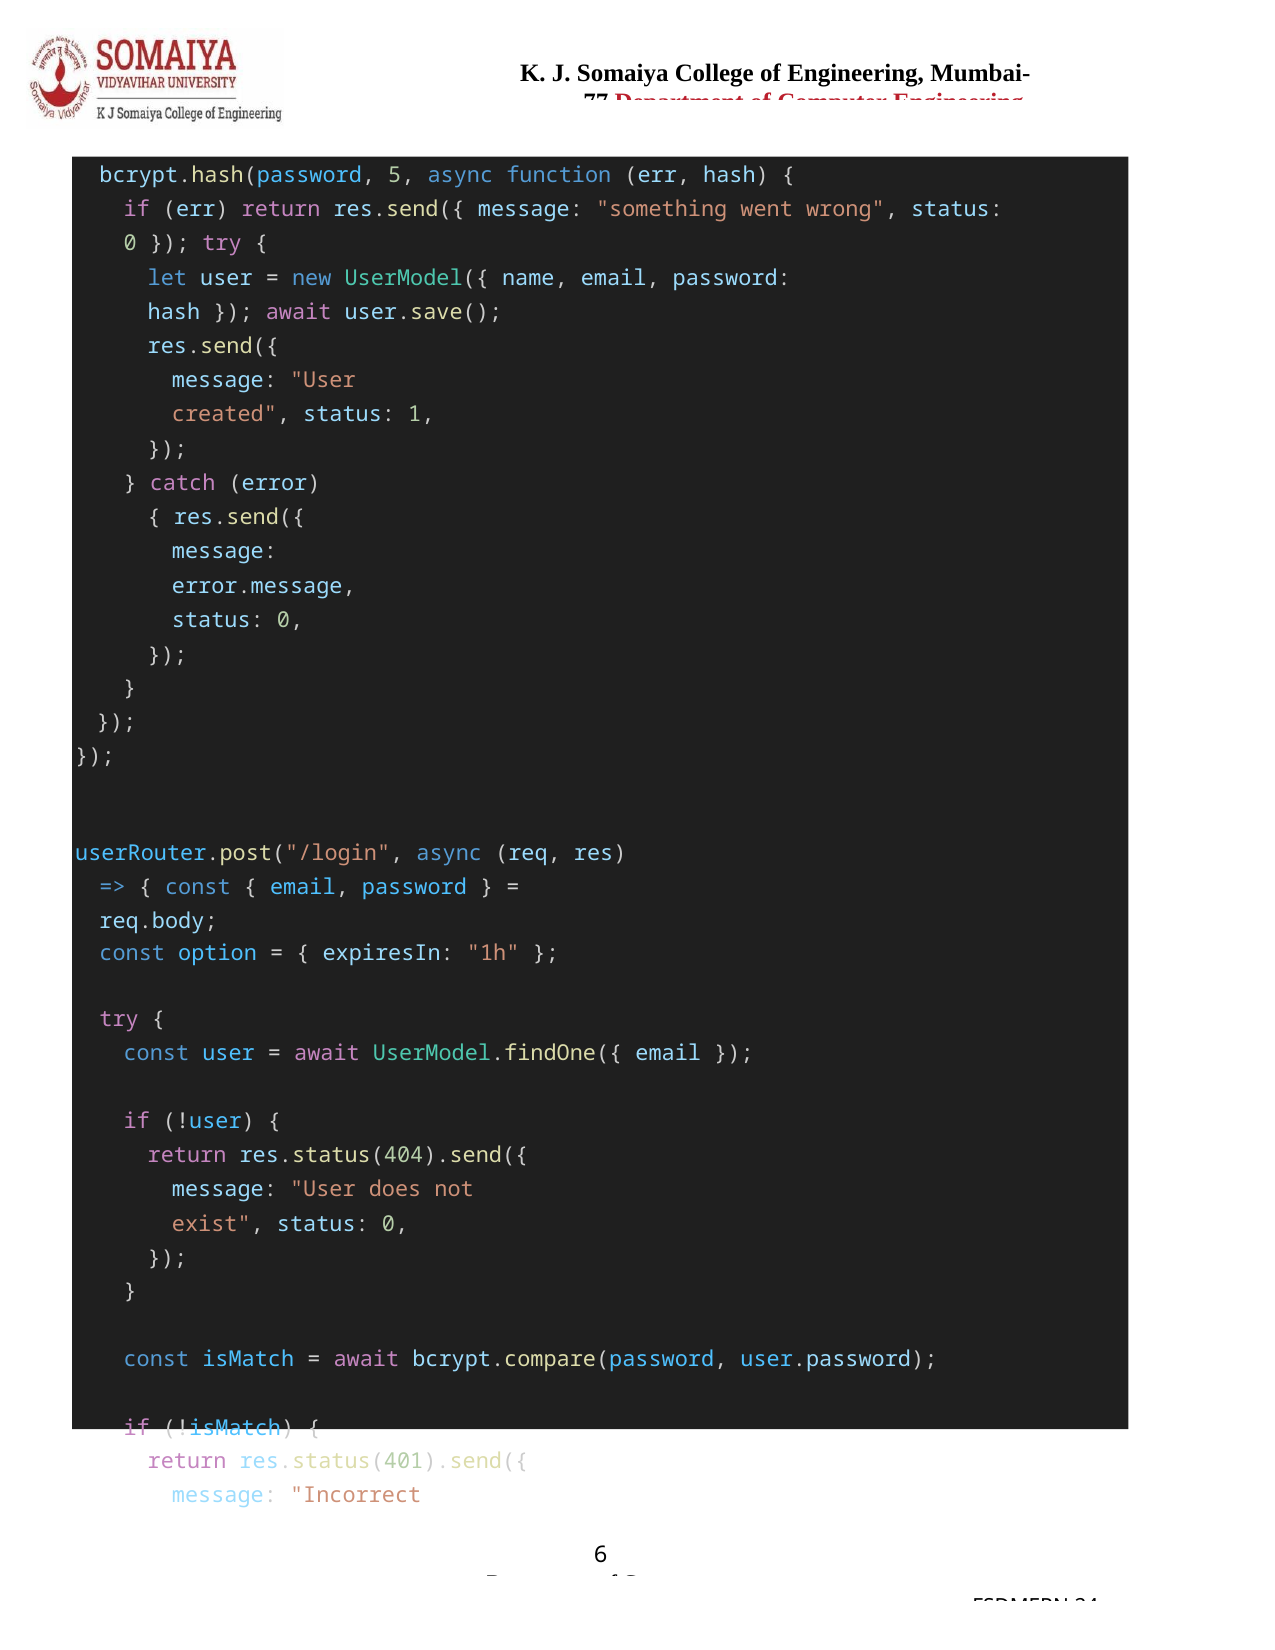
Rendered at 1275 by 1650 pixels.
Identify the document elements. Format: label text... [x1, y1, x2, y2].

text message: "User created", status: 1, [172, 364, 462, 428]
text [147, 1445, 533, 1509]
text const user = await UserModel.findOne({ email }); [123, 1037, 1192, 1067]
text userRouter.post("/login", async (req, res) => { const { email, password } = req.body; [75, 837, 642, 935]
text if (!isMatch) { [123, 1411, 1192, 1441]
text bcrypt.hash(password, 5, async function (err, hash) { [99, 159, 1192, 189]
text if (!user) { [123, 1105, 1192, 1135]
text }); [147, 639, 1192, 668]
text message: error.message, status: 0, [172, 535, 450, 633]
text let user = new UserModel({ name, email, password: hash }); await user.save(); [147, 262, 847, 326]
text } [123, 1276, 1192, 1305]
text try { [99, 1003, 1192, 1033]
text } [60, 672, 136, 702]
text const option = { expiresIn: "1h" }; [99, 940, 1192, 965]
text if (err) return res.send({ message: "something went wrong", status: 0 }); try { [123, 193, 1003, 257]
text }); [60, 706, 136, 736]
text return res.status(404).send({ message: "User does not exist", status: 0, [147, 1139, 545, 1237]
text } catch (error) { res.send({ [123, 467, 330, 531]
text }); [147, 1242, 1192, 1272]
text }); [75, 740, 1192, 770]
text }); [147, 433, 1192, 462]
text const isMatch = await bcrypt.compare(password, user.password); [123, 1343, 1192, 1373]
picture [26, 28, 284, 129]
text res.send({ [147, 330, 1192, 360]
